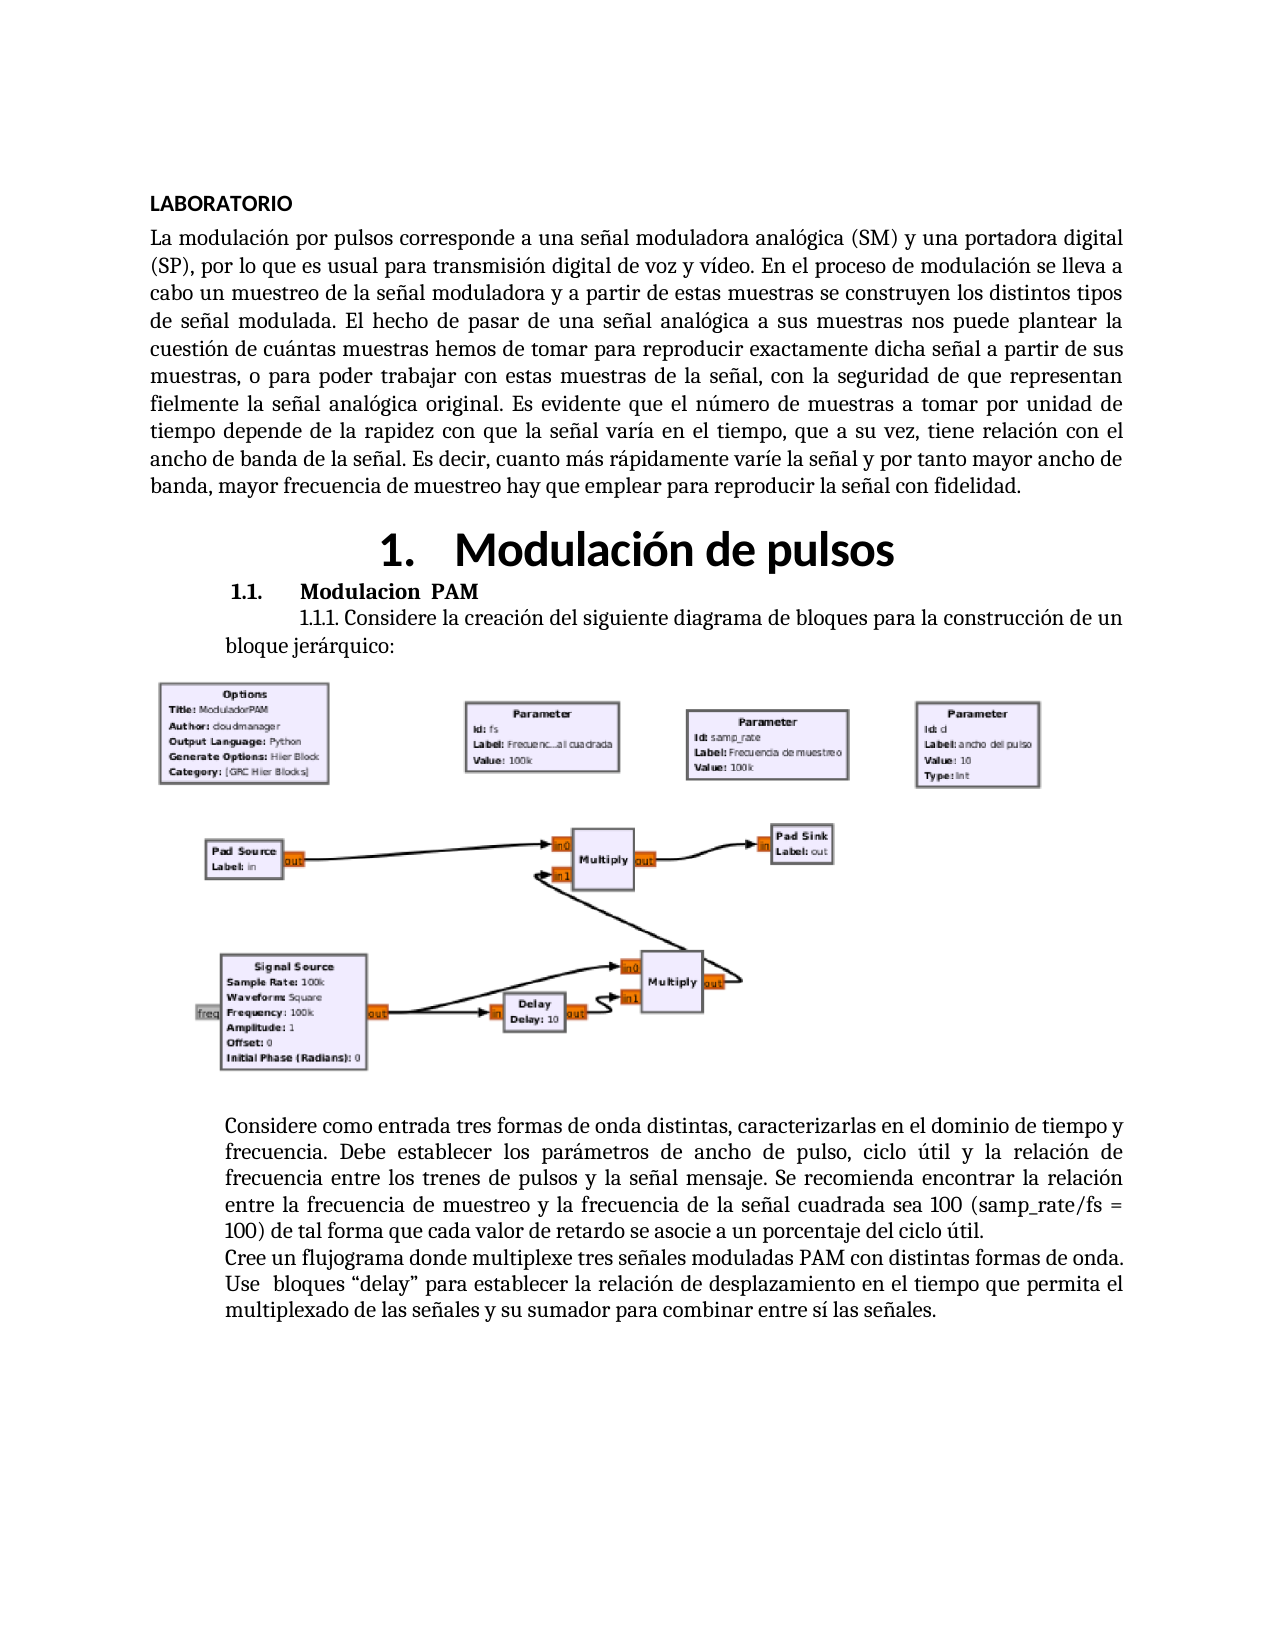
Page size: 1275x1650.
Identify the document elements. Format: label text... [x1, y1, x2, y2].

text laboratorio [150, 183, 1125, 219]
text La modulación por pulsos corresponde a una señal moduladora analógica (SM) y una portadora digital (SP), por lo que es usual para transmisión digital de voz y vídeo. En el proceso de modulación se lleva a cabo un muestreo de la señal moduladora y a partir de estas muestras se construyen los distintos tipos de señal modulada. El hecho de pasar de una señal analógica a sus muestras nos puede plantear la cuestión de cuántas muestras hemos de tomar para reproducir exactamente dicha señal a partir de sus muestras, o para poder trabajar con estas muestras de la señal, con la seguridad de que representan fielmente la señal analógica original. Es evidente que el número de muestras a tomar por unidad de tiempo depende de la rapidez con que la señal varía en el tiempo, que a su vez, tiene relación con el ancho de banda de la señal. Es decir, cuanto más rápidamente varíe la señal y por tanto mayor ancho de banda, mayor frecuencia de muestreo hay que emplear para reproducir la señal con fidelidad. [150, 225, 1125, 500]
text Cree un flujograma donde multiplexe tres señales moduladas PAM con distintas formas de onda. Use bloques “delay” para establecer la relación de desplazamiento en el tiempo que permita el multiplexado de las señales y su sumador para combinar entre sí las señales. [225, 1244, 1125, 1323]
title Modulación de pulsos [187, 518, 1125, 579]
text Considere como entrada tres formas de onda distintas, caracterizarlas en el dominio de tiempo y frecuencia. Debe establecer los parámetros de ancho de pulso, ciclo útil y la relación de frecuencia entre los trenes de pulsos y la señal mensaje. Se recomienda encontrar la relación entre la frecuencia de muestreo y la frecuencia de la señal cuadrada sea 100 (samp_rate/fs = 100) de tal forma que cada valor de retardo se asocie a un porcentaje del ciclo útil. [225, 1112, 1125, 1244]
text 1.1.1. Considere la creación del siguiente diagrama de bloques para la construcción de un bloque jerárquico: [225, 605, 1125, 659]
picture [154, 676, 1130, 1095]
list Modulacion PAM [262, 579, 1125, 605]
